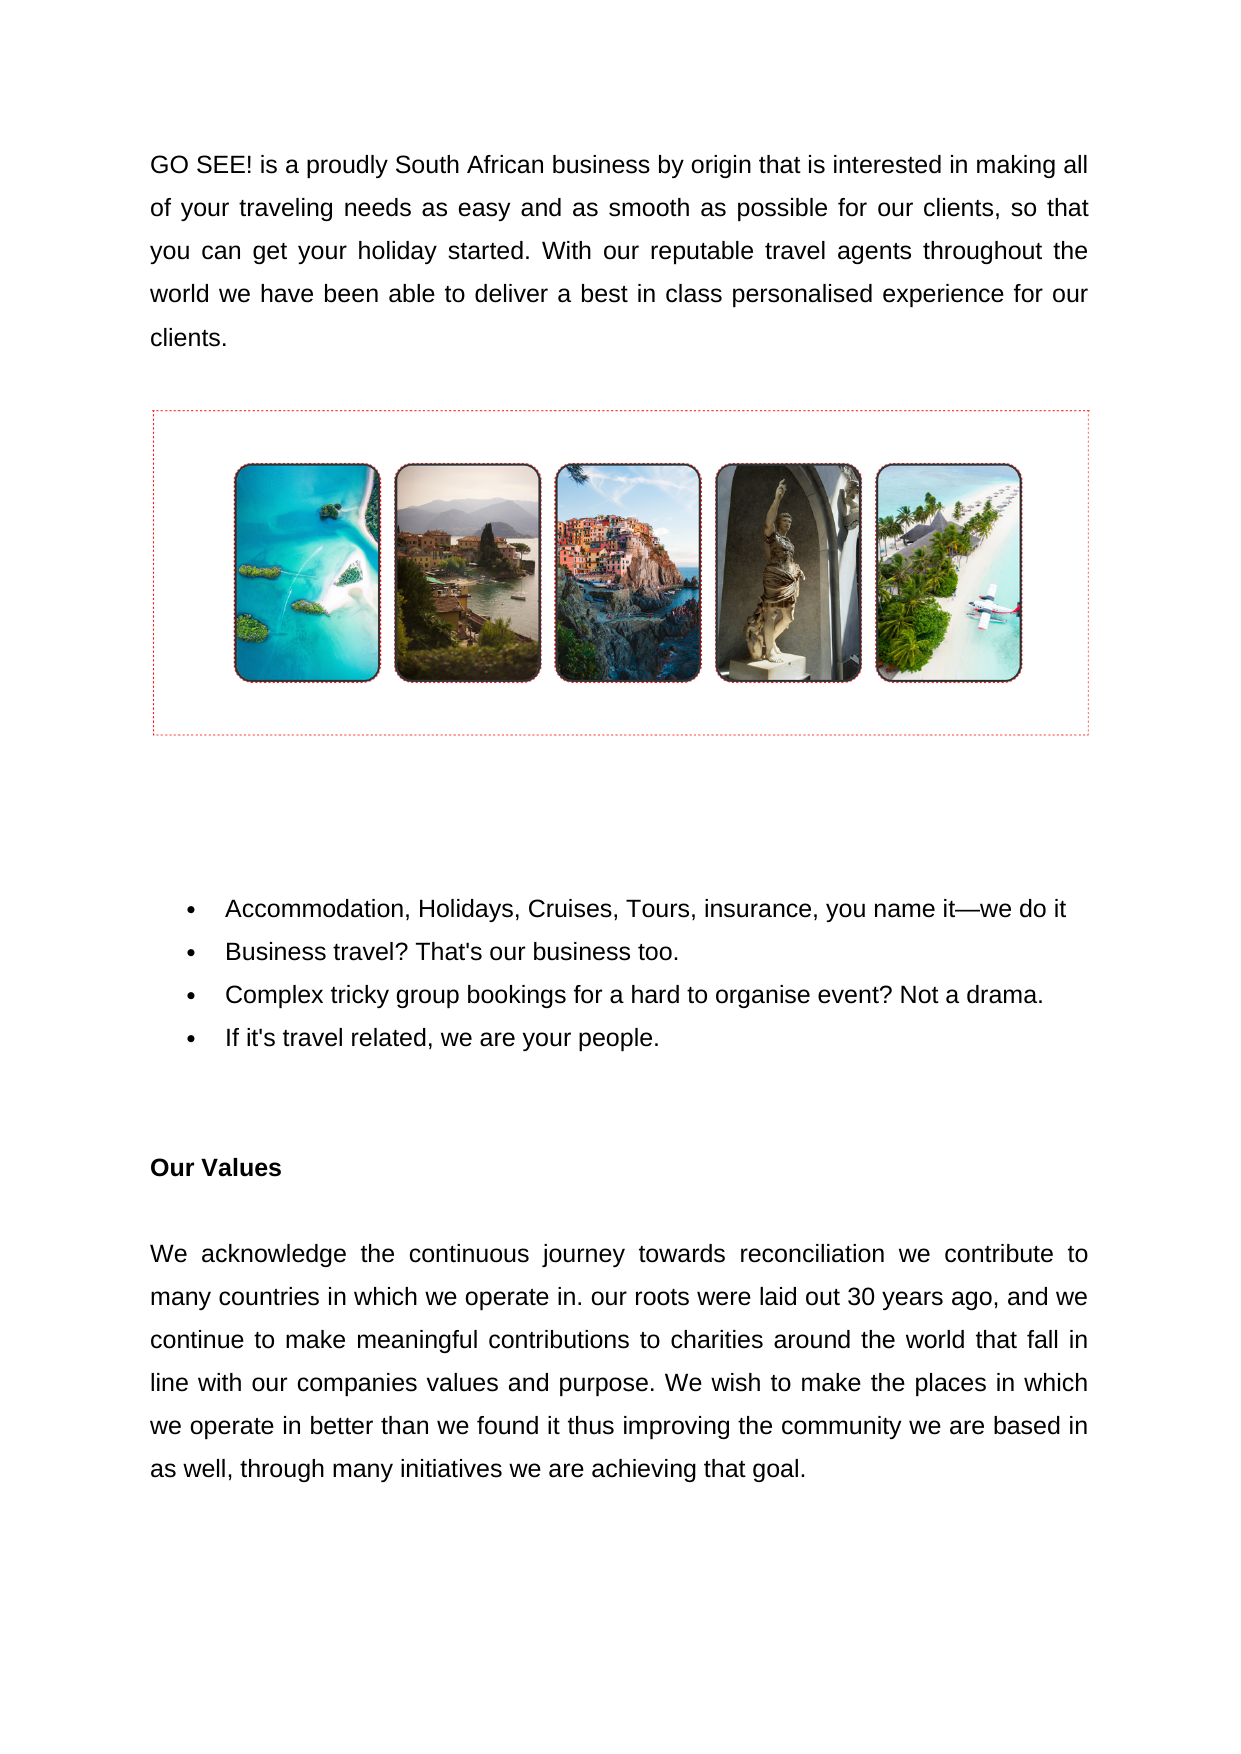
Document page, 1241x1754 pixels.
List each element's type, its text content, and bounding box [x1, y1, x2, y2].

list Complex tricky group bookings for a hard to organise event? Not a drama. [187, 980, 1090, 1009]
list If it's travel related, we are your people. [187, 1023, 1090, 1052]
text We acknowledge the continuous journey towards reconciliation we contribute to many countries in which we operate in. our roots were laid out 30 years ago, and we continue to make meaningful contributions to charities around the world that fall in line with our companies values and purpose. We wish to make the places in which we operate in better than we found it thus improving the community we are based in as well, through many initiatives we are achieving that goal. [150, 1239, 1090, 1483]
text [150, 150, 1090, 351]
picture [150, 409, 1091, 736]
text Our Values [150, 1152, 1090, 1181]
list Accommodation, Holidays, Cruises, Tours, insurance, you name it—we do it [187, 894, 1090, 922]
list Business travel? That's our business too. [187, 937, 1090, 966]
